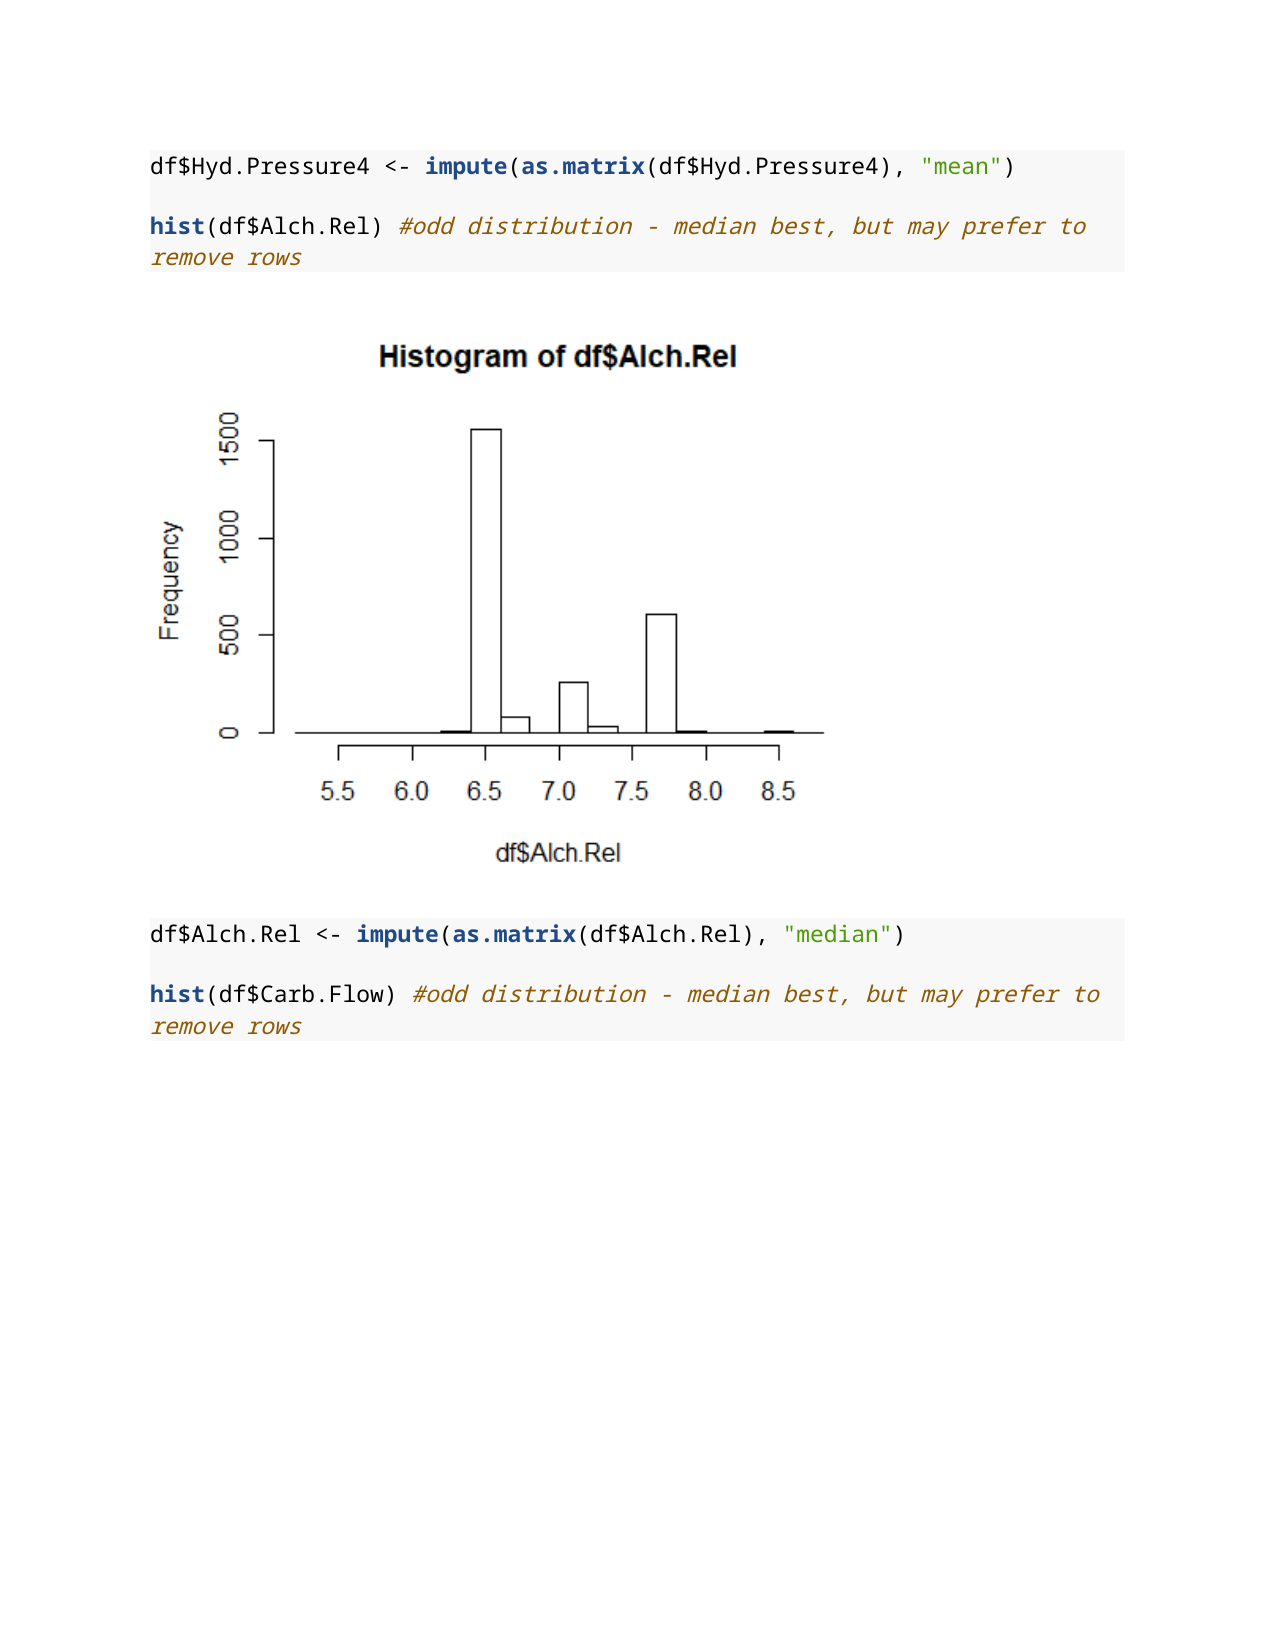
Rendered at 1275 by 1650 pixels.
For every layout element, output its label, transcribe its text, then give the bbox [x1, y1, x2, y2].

text df$Hyd.Pressure4 <- impute(as.matrix(df$Hyd.Pressure4), "mean") hist(df$Alch.Rel) #odd distribution - median best, but may prefer to remove rows [150, 150, 1125, 272]
picture [150, 293, 908, 900]
text df$Alch.Rel <- impute(as.matrix(df$Alch.Rel), "median") hist(df$Carb.Flow) #odd distribution - median best, but may prefer to remove rows [150, 918, 1125, 1041]
